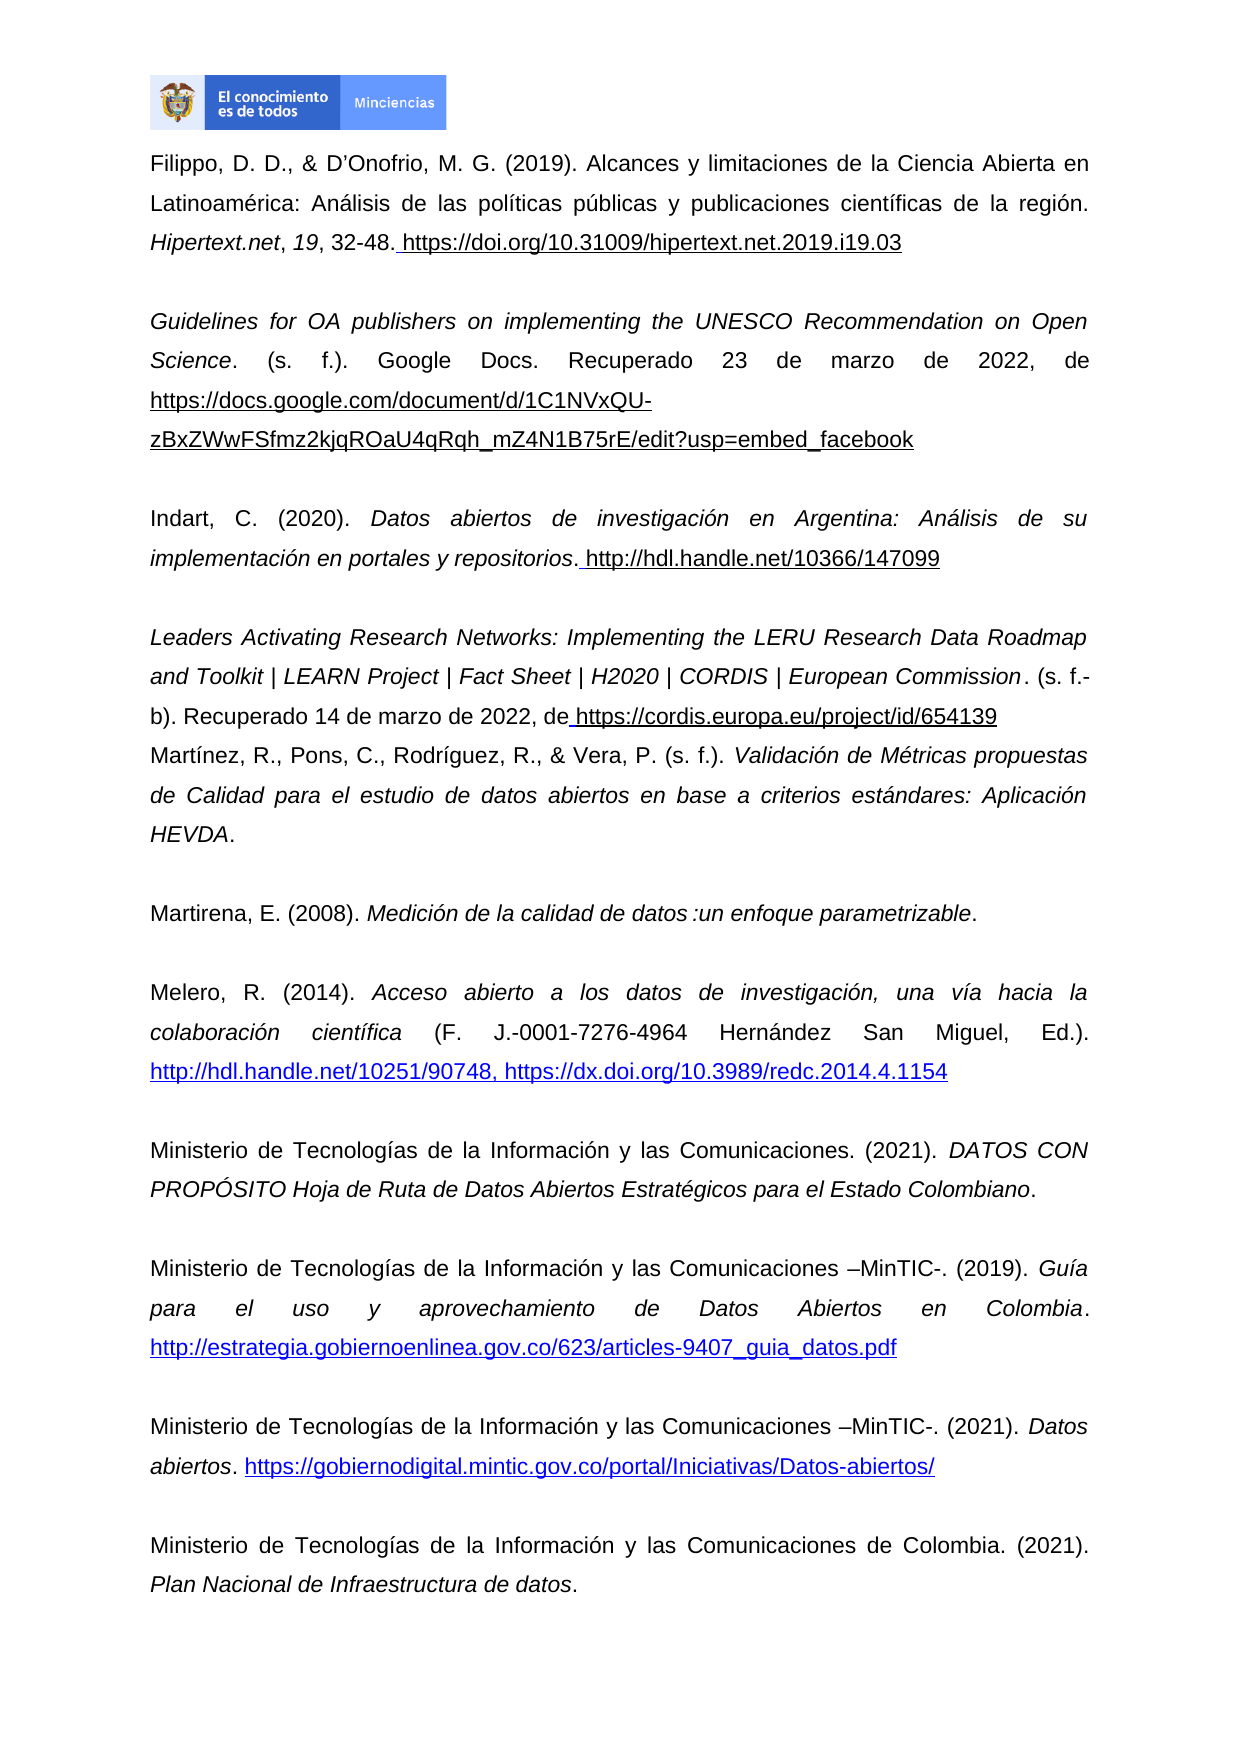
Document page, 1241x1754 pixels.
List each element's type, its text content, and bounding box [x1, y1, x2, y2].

text Ministerio de Tecnologías de la Información y las Comunicaciones de Colombia. (2021). Plan Nacional de Infraestructura de datos. [150, 1532, 1090, 1598]
text Leaders Activating Research Networks: Implementing the LERU Research Data Roadmap and Toolkit | LEARN Project | Fact Sheet | H2020 | CORDIS | European Commission. (s. f.-b). Recuperado 14 de marzo de 2022, de https://cordis.europa.eu/project/id/654139 [150, 624, 1090, 729]
text Melero, R. (2014). Acceso abierto a los datos de investigación, una vía hacia la colaboración científica (F. J.-0001-7276-4964 Hernández San Miguel, Ed.). http://hdl.handle.net/10251/90748, https://dx.doi.org/10.3989/redc.2014.4.1154 [150, 979, 1090, 1084]
text Martirena, E. (2008). Medición de la calidad de datos :un enfoque parametrizable. [150, 900, 1090, 926]
text Ministerio de Tecnologías de la Información y las Comunicaciones. (2021). DATOS CON PROPÓSITO Hoja de Ruta de Datos Abiertos Estratégicos para el Estado Colombiano. [150, 1137, 1090, 1203]
picture [150, 75, 447, 130]
text Ministerio de Tecnologías de la Información y las Comunicaciones –MinTIC-. (2019). Guía para el uso y aprovechamiento de Datos Abiertos en Colombia. http://estrategia.gobiernoenlinea.gov.co/623/articles-9407_guia_datos.pdf [150, 1255, 1090, 1361]
text Filippo, D. D., & D’Onofrio, M. G. (2019). Alcances y limitaciones de la Ciencia Abierta en Latinoamérica: Análisis de las políticas públicas y publicaciones científicas de la región. Hipertext.net, 19, 32-48. https://doi.org/10.31009/hipertext.net.2019.i19.03 [150, 150, 1090, 255]
text Martínez, R., Pons, C., Rodríguez, R., & Vera, P. (s. f.). Validación de Métricas propuestas de Calidad para el estudio de datos abiertos en base a criterios estándares: Aplicación HEVDA. [150, 742, 1090, 847]
text Indart, C. (2020). Datos abiertos de investigación en Argentina: Análisis de su implementación en portales y repositorios. http://hdl.handle.net/10366/147099 [150, 505, 1090, 571]
text Ministerio de Tecnologías de la Información y las Comunicaciones –MinTIC-. (2021). Datos abiertos. https://gobiernodigital.mintic.gov.co/portal/Iniciativas/Datos-abiertos/ [150, 1413, 1090, 1479]
text Guidelines for OA publishers on implementing the UNESCO Recommendation on Open Science. (s. f.). Google Docs. Recuperado 23 de marzo de 2022, de https://docs.google.com/document/d/1C1NVxQU-zBxZWwFSfmz2kjqROaU4qRqh_mZ4N1B75rE/edit?usp=embed_facebook [150, 308, 1090, 453]
